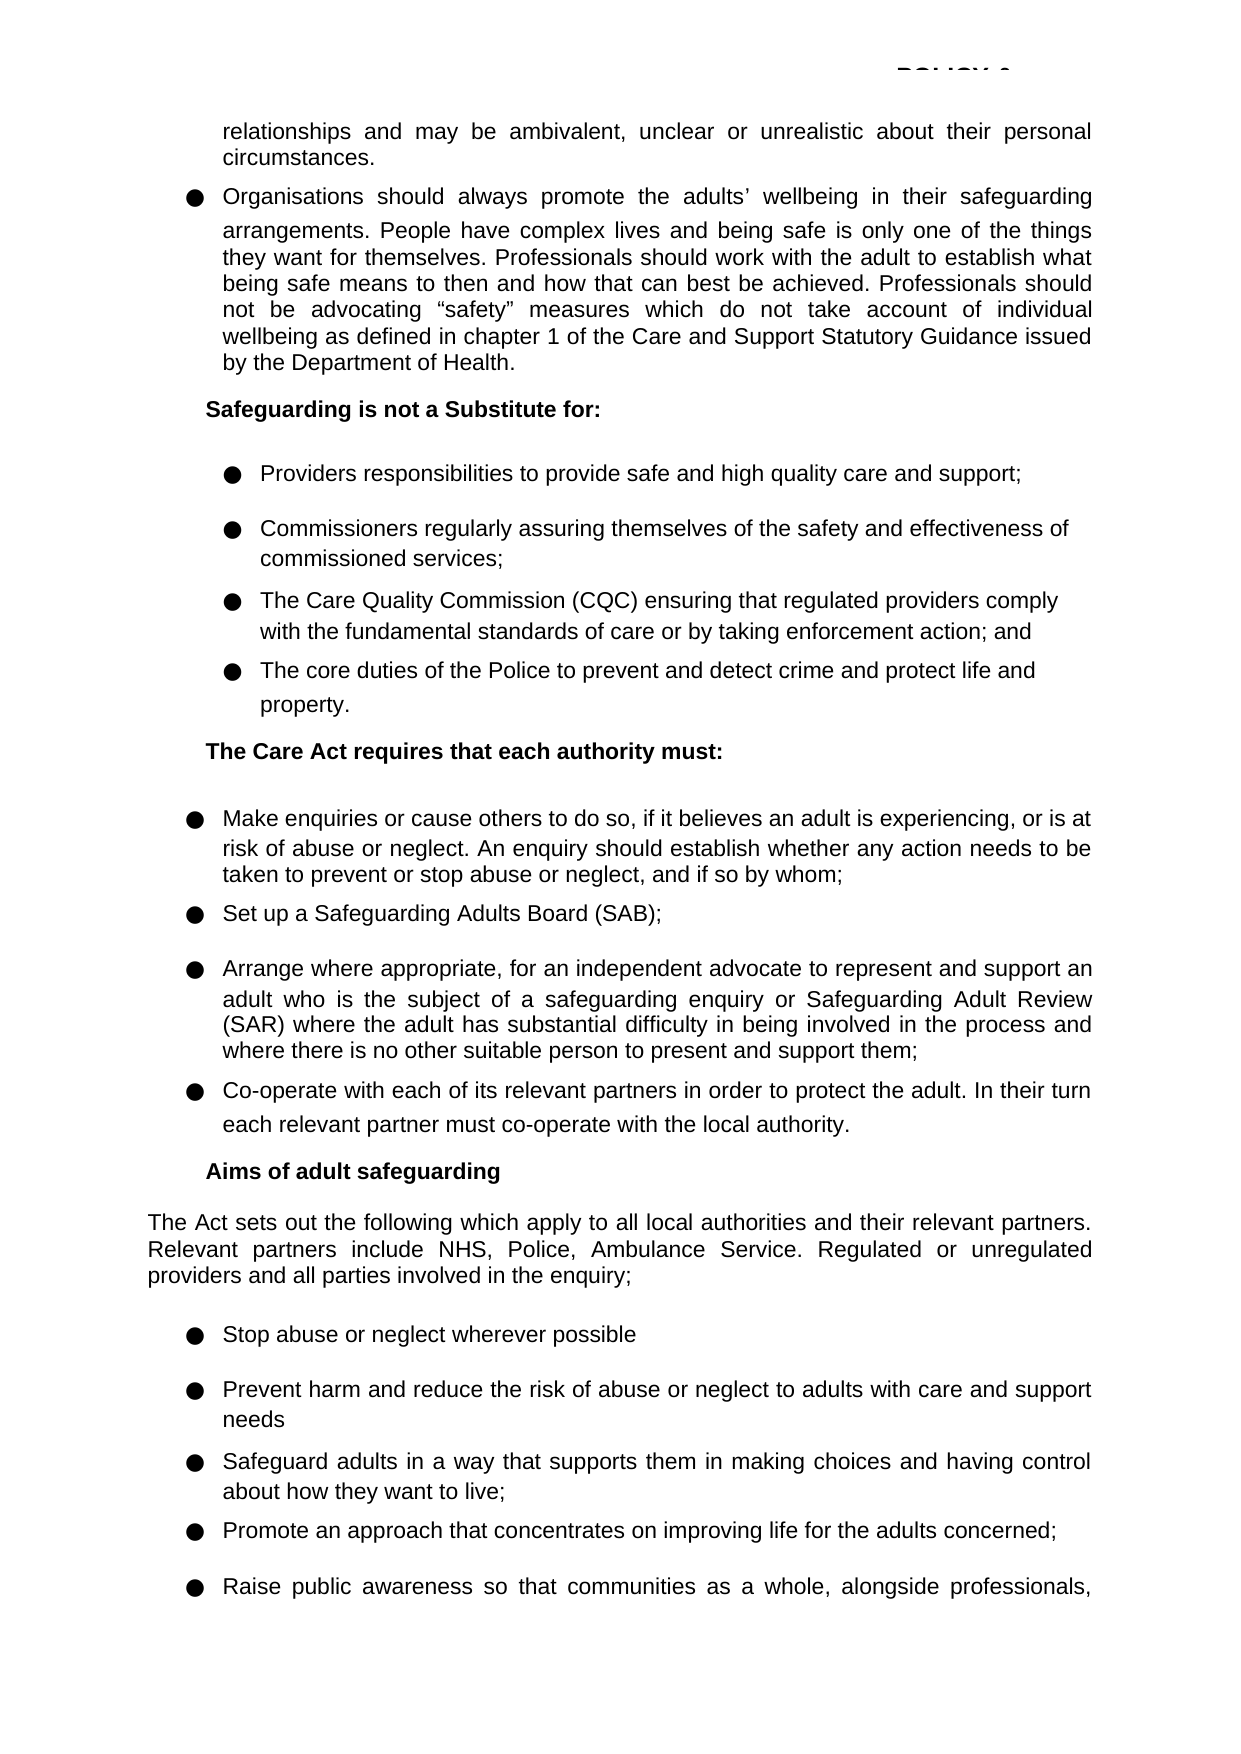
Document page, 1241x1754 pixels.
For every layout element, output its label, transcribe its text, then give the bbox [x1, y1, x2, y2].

list Set up a Safeguarding Adults Board (SAB); [185, 887, 1192, 934]
subtitle Aims of adult safeguarding [147, 1158, 1192, 1185]
list Commissioners regularly assuring themselves of the safety and effectiveness of commissioned services; [222, 500, 1092, 572]
list Organisations should always promote the adults’ wellbeing in their safeguarding arrangements. People have complex lives and being safe is only one of the things they want for themselves. Professionals should work with the adult to establish what being safe means to then and how that can best be achieved. Professionals should not be advocating “safety” measures which do not take account of individual wellbeing as defined in chapter 1 of the Care and Support Statutory Guidance issued by the Department of Health. [185, 170, 1093, 375]
list Promote an approach that concentrates on improving life for the adults concerned; [185, 1505, 1192, 1552]
text The Act sets out the following which apply to all local authorities and their relevant partners. Relevant partners include NHS, Police, Ambulance Service. Regulated or unregulated providers and all parties involved in the enquiry; [147, 1209, 1093, 1288]
text relationships and may be ambivalent, unclear or unrealistic about their personal circumstances. [222, 118, 1093, 170]
list Prevent harm and reduce the risk of abuse or neglect to adults with care and support needs [185, 1361, 1092, 1432]
subtitle The Care Act requires that each authority must: [147, 738, 1192, 765]
subtitle Safeguarding is not a Substitute for: [147, 396, 1192, 423]
list Providers responsibilities to provide safe and high quality care and support; [222, 447, 1192, 494]
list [185, 1557, 1093, 1603]
list Stop abuse or neglect wherever possible [185, 1308, 1192, 1356]
list Arrange where appropriate, for an independent advocate to represent and support an adult who is the subject of a safeguarding enquiry or Safeguarding Adult Review (SAR) where the adult has substantial difficulty in being involved in the process and where there is no other suitable person to present and support them; [185, 940, 1093, 1064]
list Co-operate with each of its relevant partners in order to protect the adult. In their turn each relevant partner must co-operate with the local authority. [185, 1064, 1093, 1137]
list The core duties of the Police to prevent and detect crime and protect life and property. [222, 644, 1093, 717]
list Make enquiries or cause others to do so, if it believes an adult is experiencing, or is at risk of abuse or neglect. An enquiry should establish whether any action needs to be taken to prevent or stop abuse or neglect, and if so by whom; [185, 789, 1092, 887]
list Safeguard adults in a way that supports them in making choices and having control about how they want to live; [185, 1433, 1093, 1504]
list The Care Quality Commission (CQC) ensuring that regulated providers comply with the fundamental standards of care or by taking enforcement action; and [222, 572, 1093, 644]
